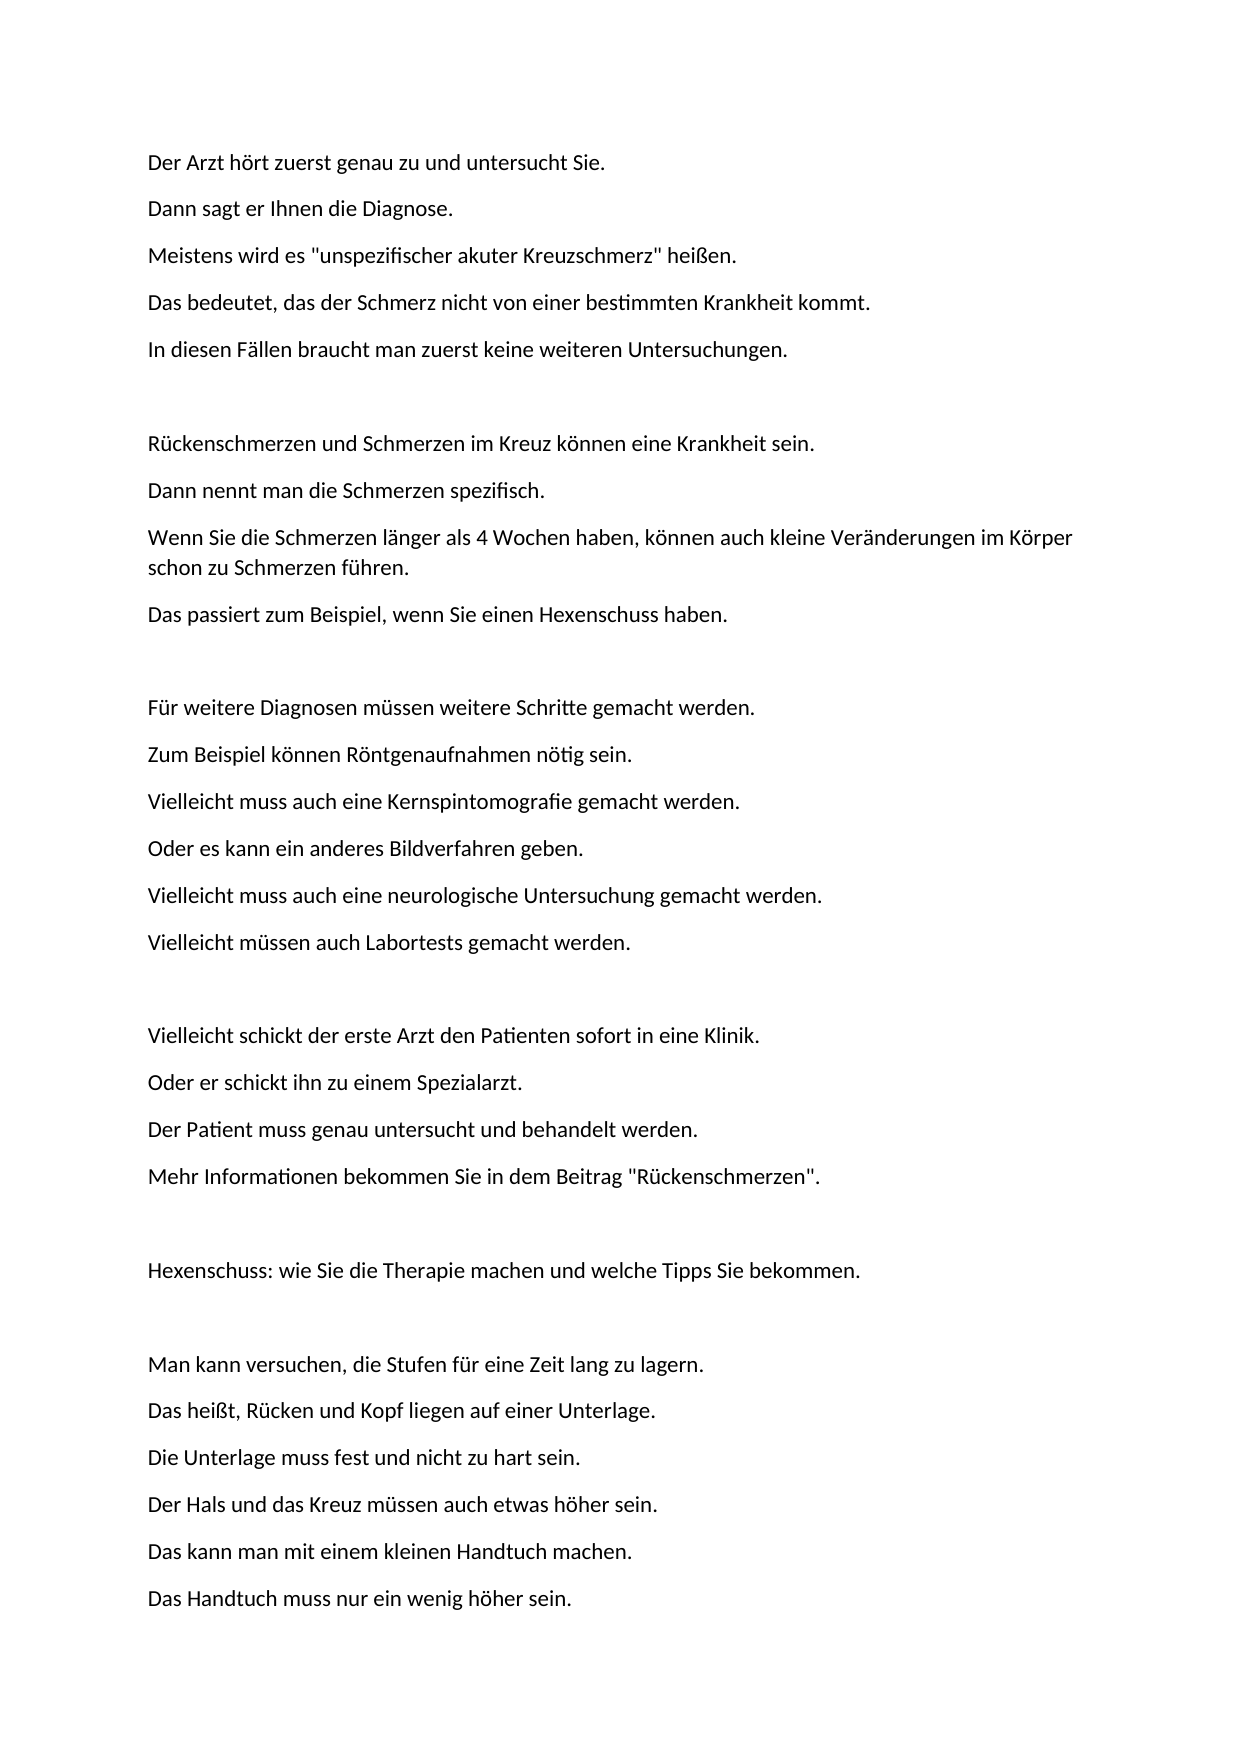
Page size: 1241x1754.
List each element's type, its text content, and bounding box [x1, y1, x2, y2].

text Mehr Informationen bekommen Sie in dem Beitrag "Rückenschmerzen". [148, 1162, 1093, 1190]
text Oder er schickt ihn zu einem Spezialarzt. [148, 1068, 1093, 1096]
text Die Unterlage muss fest und nicht zu hart sein. [148, 1443, 1093, 1471]
text Vielleicht muss auch eine neurologische Untersuchung gemacht werden. [148, 881, 1093, 909]
text Wenn Sie die Schmerzen länger als 4 Wochen haben, können auch kleine Veränderungen im Körper schon zu Schmerzen führen. [148, 523, 1093, 581]
text Zum Beispiel können Röntgenaufnahmen nötig sein. [148, 740, 1093, 768]
text Vielleicht schickt der erste Arzt den Patienten sofort in eine Klinik. [148, 1022, 1093, 1049]
text Vielleicht muss auch eine Kernspintomografie gemacht werden. [148, 787, 1093, 815]
text Für weitere Diagnosen müssen weitere Schritte gemacht werden. [148, 693, 1093, 721]
text Dann nennt man die Schmerzen spezifisch. [148, 476, 1093, 504]
text Rückenschmerzen und Schmerzen im Kreuz können eine Krankheit sein. [148, 429, 1093, 457]
text Der Hals und das Kreuz müssen auch etwas höher sein. [148, 1490, 1093, 1518]
text Oder es kann ein anderes Bildverfahren geben. [148, 834, 1093, 862]
text Das Handtuch muss nur ein wenig höher sein. [148, 1584, 1093, 1612]
text Das kann man mit einem kleinen Handtuch machen. [148, 1537, 1093, 1565]
text In diesen Fällen braucht man zuerst keine weiteren Untersuchungen. [148, 335, 1093, 363]
text Meistens wird es "unspezifischer akuter Kreuzschmerz" heißen. [148, 241, 1093, 269]
text Das passiert zum Beispiel, wenn Sie einen Hexenschuss haben. [148, 600, 1093, 628]
text Dann sagt er Ihnen die Diagnose. [148, 194, 1093, 222]
text Hexenschuss: wie Sie die Therapie machen und welche Tipps Sie bekommen. [148, 1256, 1093, 1284]
text Das heißt, Rücken und Kopf liegen auf einer Unterlage. [148, 1397, 1093, 1424]
text Der Arzt hört zuerst genau zu und untersucht Sie. [148, 148, 1093, 176]
text Vielleicht müssen auch Labortests gemacht werden. [148, 928, 1093, 956]
text Der Patient muss genau untersucht und behandelt werden. [148, 1115, 1093, 1143]
text Das bedeutet, das der Schmerz nicht von einer bestimmten Krankheit kommt. [148, 288, 1093, 316]
text Man kann versuchen, die Stufen für eine Zeit lang zu lagern. [148, 1350, 1093, 1378]
